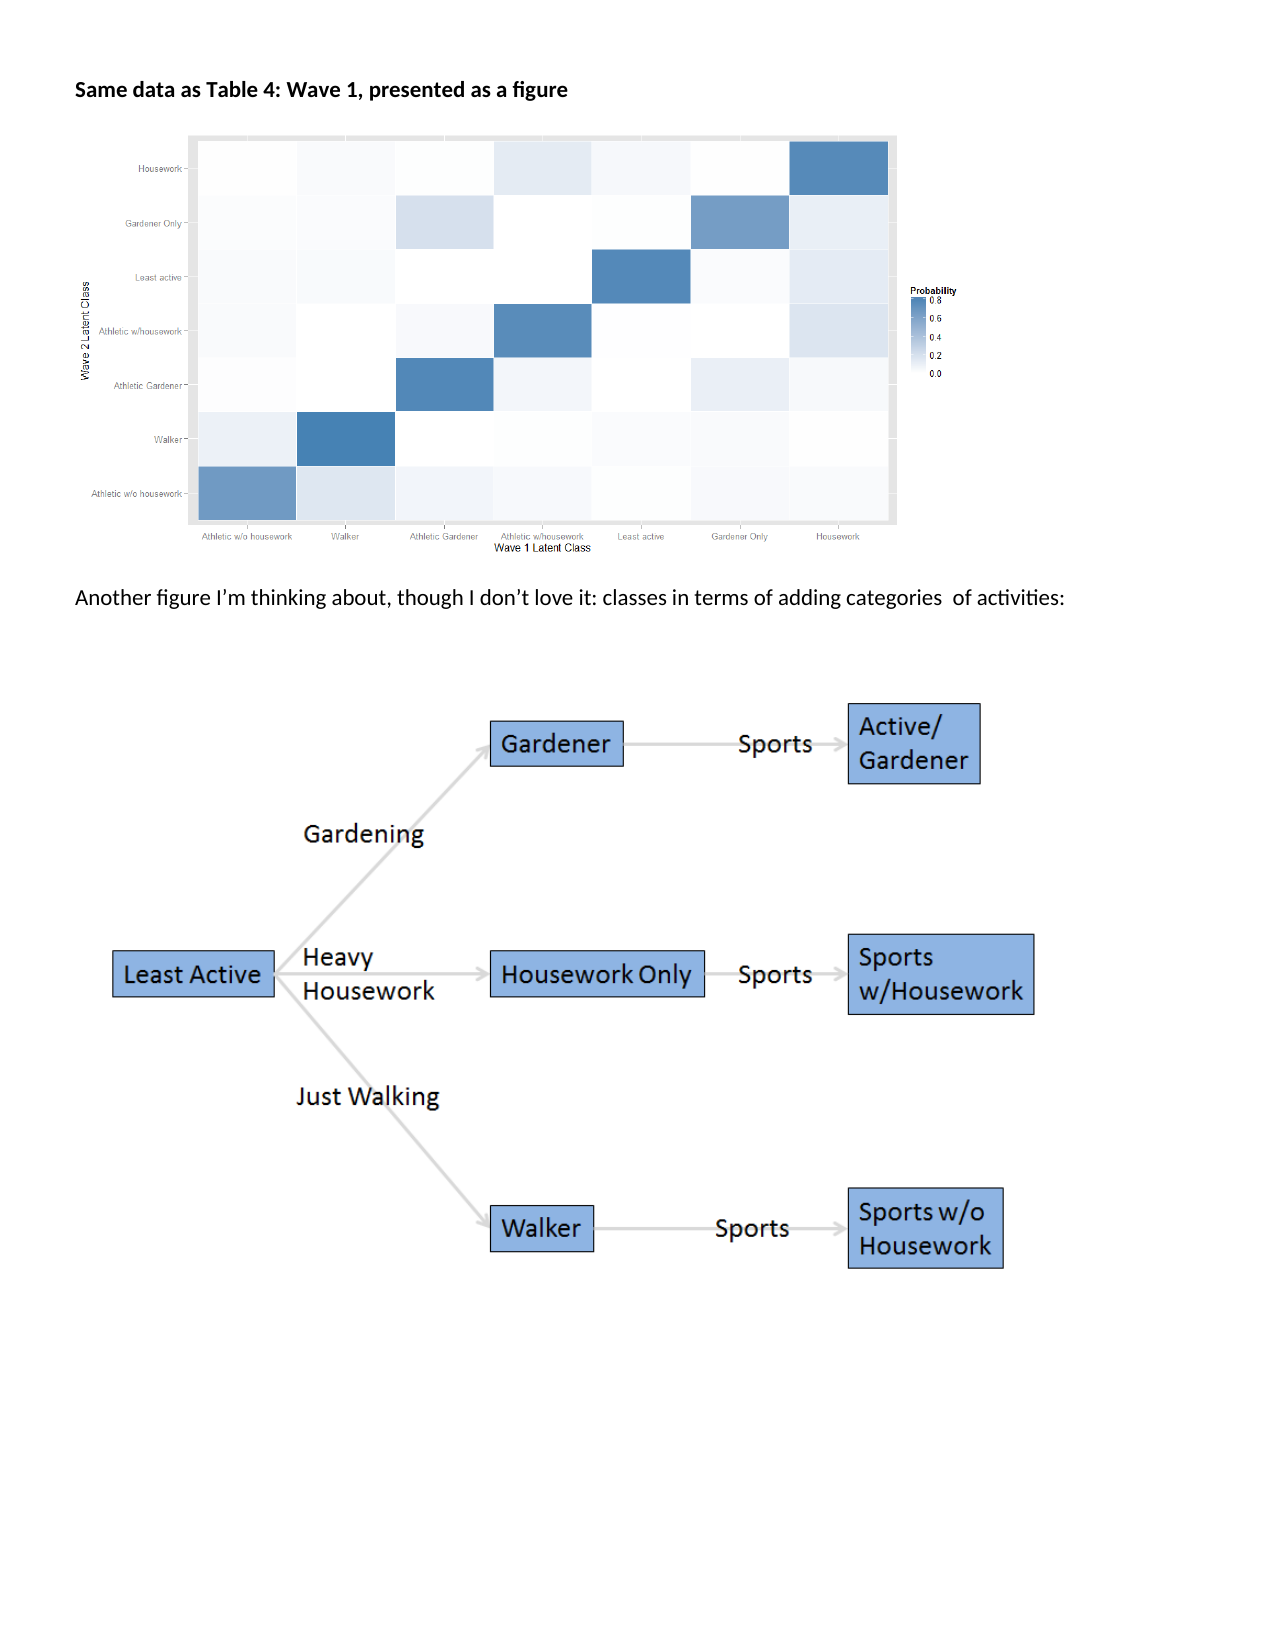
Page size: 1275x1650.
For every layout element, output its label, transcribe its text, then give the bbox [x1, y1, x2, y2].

text Another figure I’m thinking about, though I don’t love it: classes in terms of adding categories of activities: [75, 583, 1200, 611]
picture [75, 128, 979, 558]
picture [75, 635, 1050, 1383]
text Same data as Table 4: Wave 1, presented as a figure [75, 75, 1200, 103]
